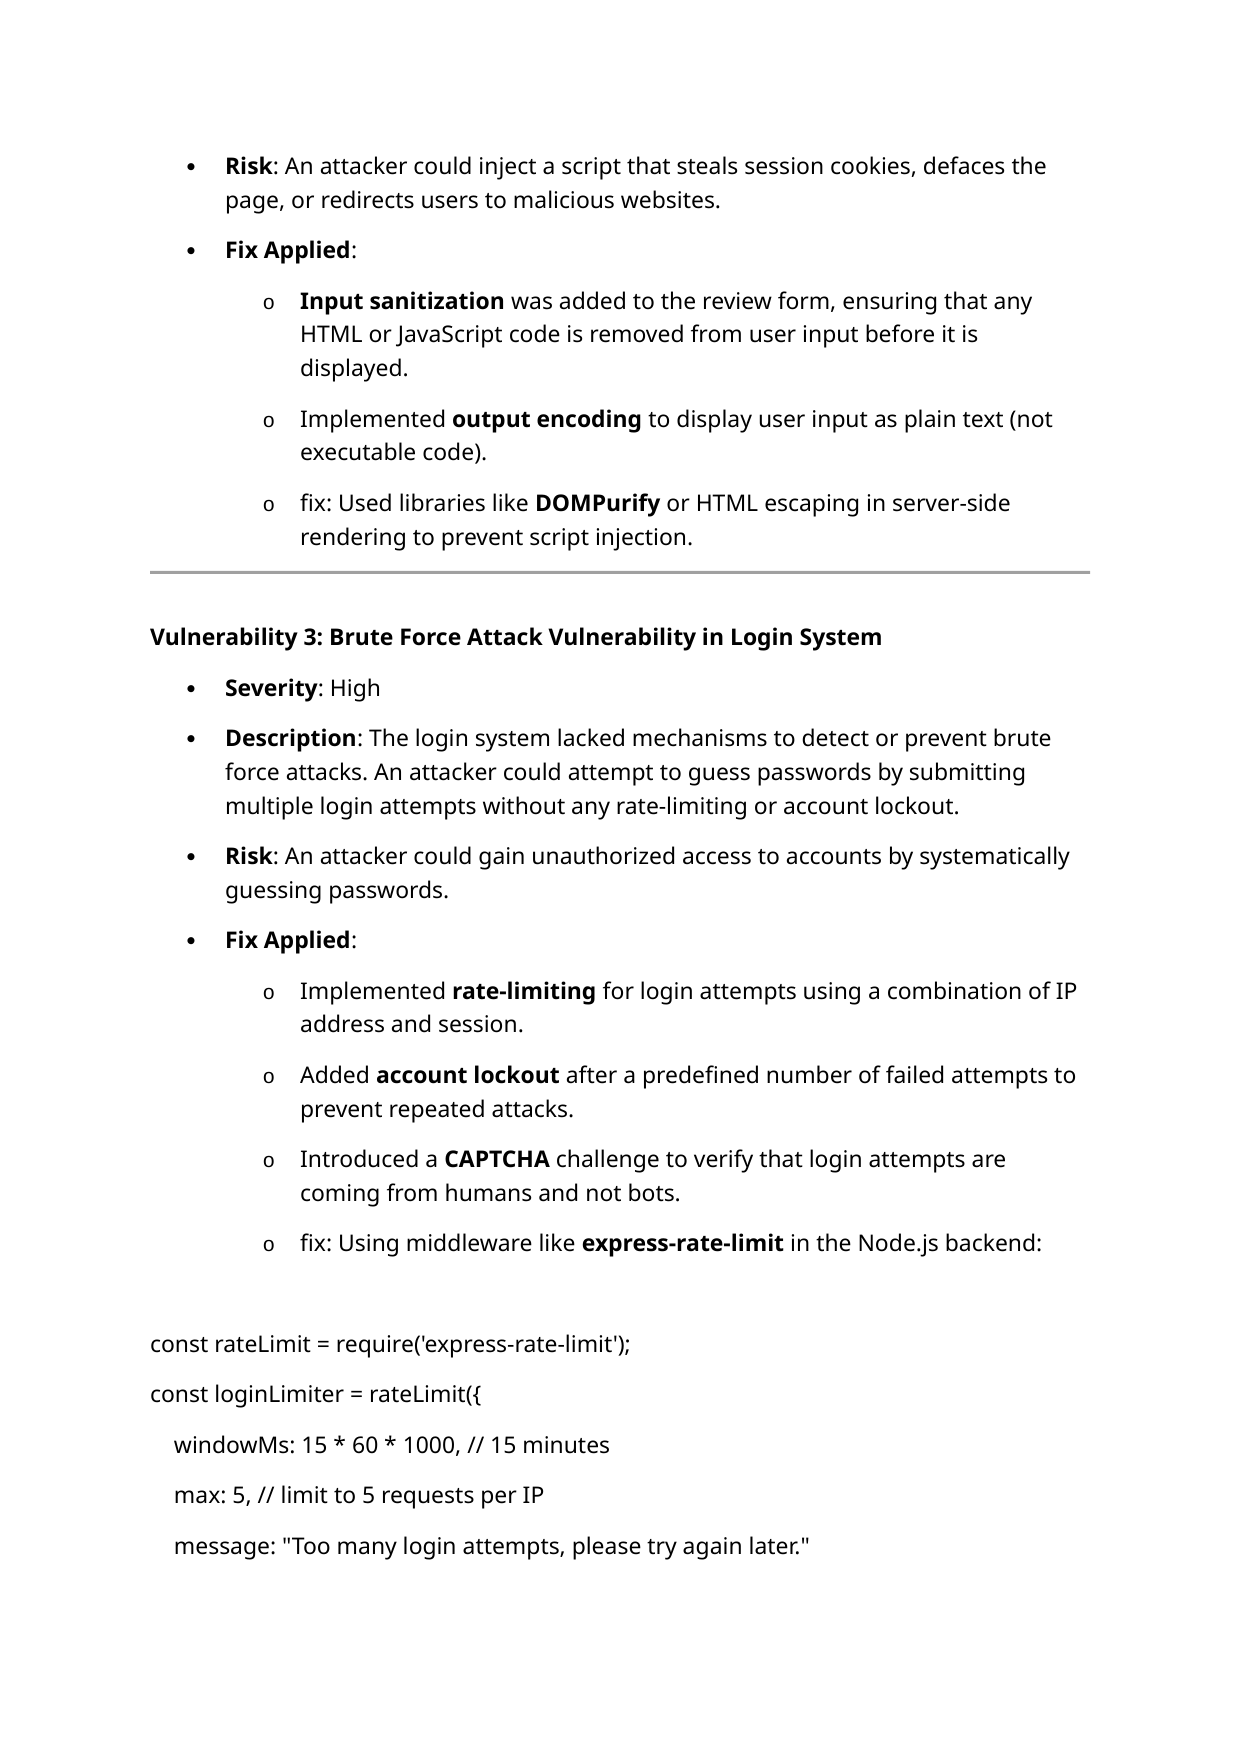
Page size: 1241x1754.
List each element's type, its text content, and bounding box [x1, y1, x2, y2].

list Input sanitization was added to the review form, ensuring that any HTML or JavaScript code is removed from user input before it is displayed. [262, 284, 1090, 383]
text const rateLimit = require('express-rate-limit'); [150, 1328, 1090, 1359]
text windowMs: 15 * 60 * 1000, // 15 minutes [150, 1429, 1090, 1460]
list Fix Applied: [187, 924, 1090, 955]
list Implemented output encoding to display user input as plain text (not executable code). [262, 402, 1090, 467]
list Fix Applied: [187, 234, 1090, 265]
text const loginLimiter = rateLimit({ [150, 1378, 1090, 1409]
list fix: Using middleware like express-rate-limit in the Node.js backend: [262, 1227, 1090, 1258]
list Description: The login system lacked mechanisms to detect or prevent brute force attacks. An attacker could attempt to guess passwords by submitting multiple login attempts without any rate-limiting or account lockout. [187, 722, 1090, 821]
list Added account lockout after a predefined number of failed attempts to prevent repeated attacks. [262, 1059, 1090, 1124]
list Risk: An attacker could gain unauthorized access to accounts by systematically guessing passwords. [187, 840, 1090, 905]
text message: "Too many login attempts, please try again later." [150, 1529, 1090, 1561]
list Severity: High [187, 672, 1090, 703]
list fix: Used libraries like DOMPurify or HTML escaping in server-side rendering to prevent script injection. [262, 487, 1090, 552]
list Implemented rate-limiting for login attempts using a combination of IP address and session. [262, 974, 1090, 1039]
text max: 5, // limit to 5 requests per IP [150, 1479, 1090, 1510]
list Introduced a CAPTCHA challenge to verify that login attempts are coming from humans and not bots. [262, 1143, 1090, 1208]
list Risk: An attacker could inject a script that steals session cookies, defaces the page, or redirects users to malicious websites. [187, 150, 1090, 215]
text Vulnerability 3: Brute Force Attack Vulnerability in Login System [150, 621, 1090, 652]
